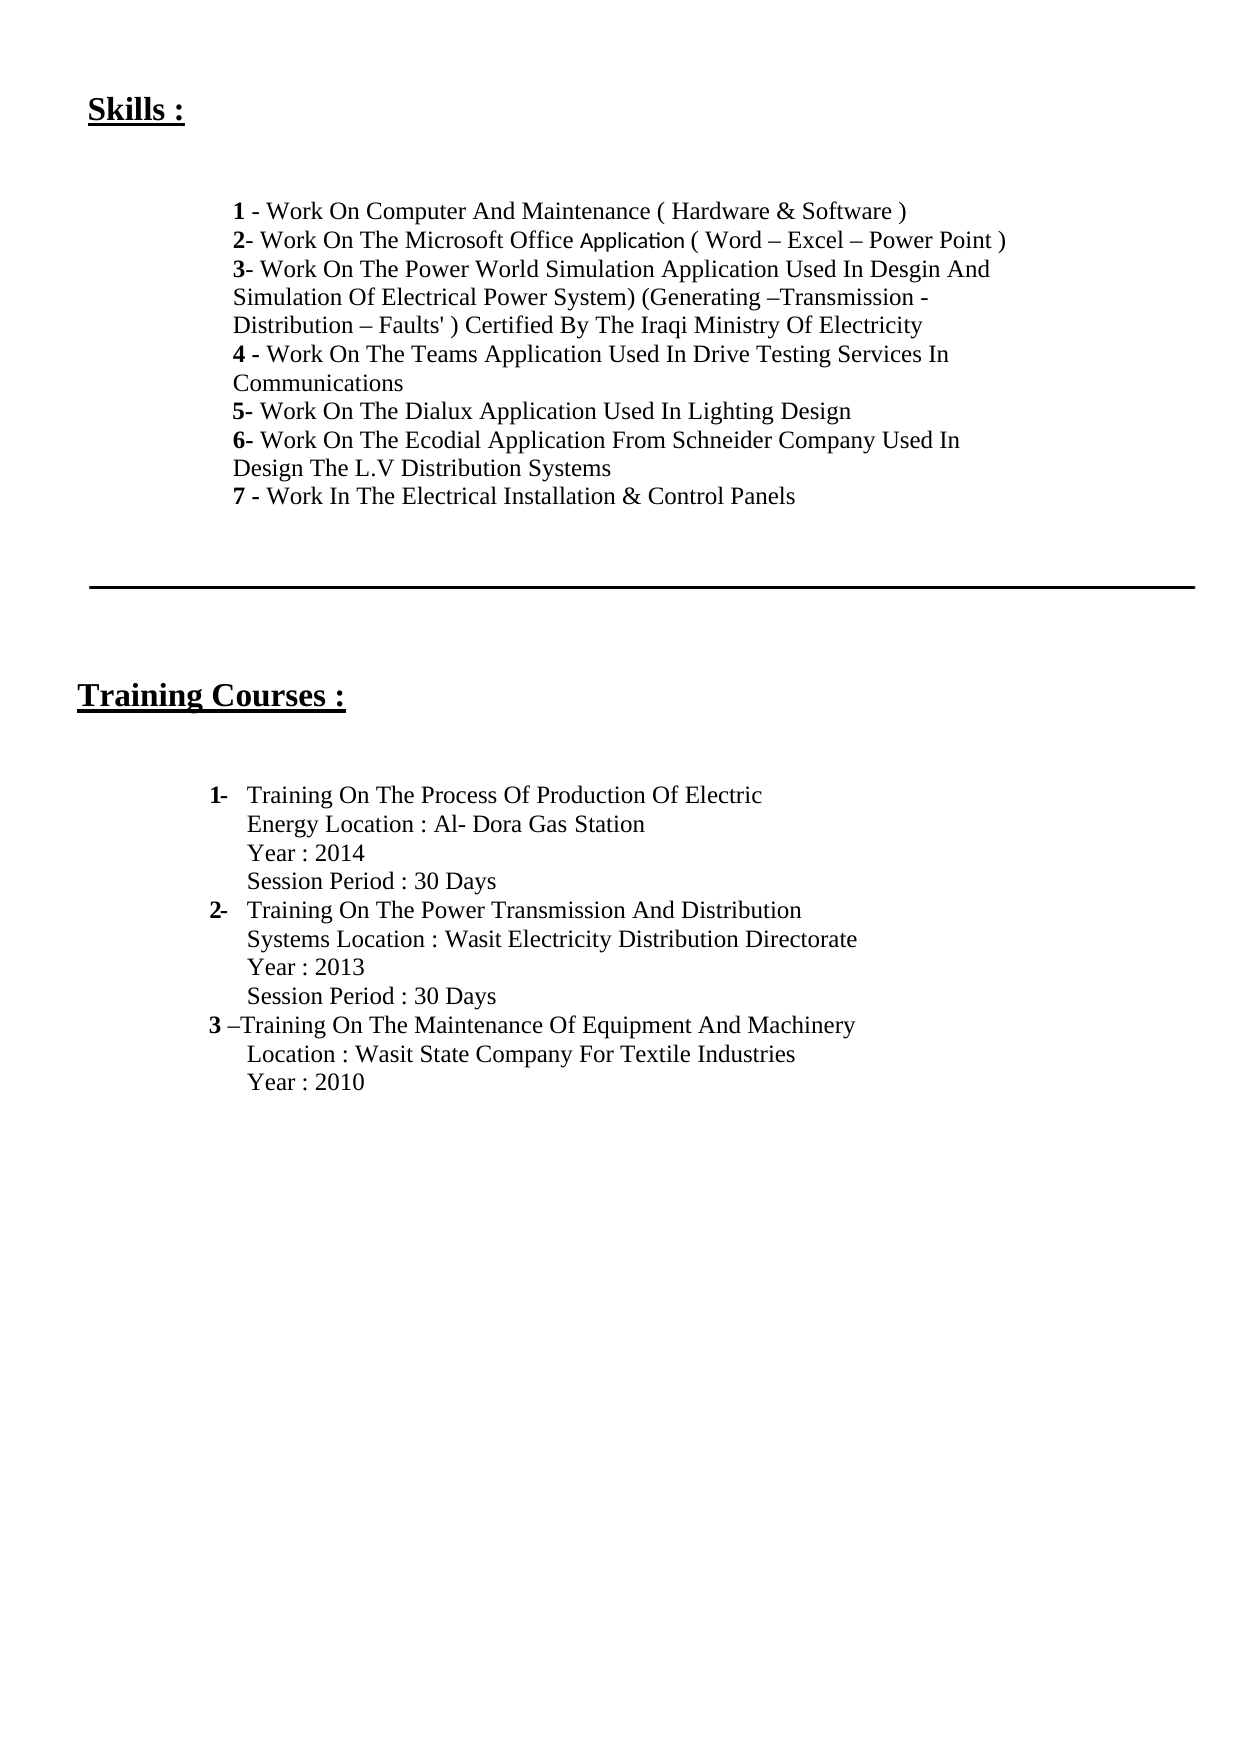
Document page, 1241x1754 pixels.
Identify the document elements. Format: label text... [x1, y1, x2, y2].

list Work On The Dialux Application Used In Lighting Design [232, 397, 1215, 425]
list Training On The Process Of Production Of Electric Energy Location : Al- Dora Gas Station [209, 781, 840, 838]
subtitle Skills : [87, 89, 1215, 128]
subtitle Training Courses : [77, 676, 1215, 714]
text 3 –Training On The Maintenance Of Equipment And Machinery Location : Wasit State Company For Textile Industries [208, 1010, 865, 1067]
text Session Period : 30 Days [247, 867, 1215, 896]
text Year : 2010 [247, 1067, 1215, 1096]
list Work On The Ecodial Application From Schneider Company Used In Design The L.V Distribution Systems [233, 426, 1036, 482]
text Year : 2014 [247, 838, 1215, 867]
text 4 - Work On The Teams Application Used In Drive Testing Services In Communications [233, 339, 1024, 397]
list Training On The Power Transmission And Distribution Systems Location : Wasit Electricity Distribution Directorate [209, 896, 891, 952]
text 1 - Work On Computer And Maintenance ( Hardware & Software ) [233, 196, 1215, 225]
text Session Period : 30 Days [247, 981, 1215, 1010]
text Year : 2013 [247, 952, 1215, 981]
text 7 - Work In The Electrical Installation & Control Panels [233, 482, 1215, 511]
text 2- Work On The Microsoft Office Application ( Word – Excel – Power Point ) 3- Work On The Power World Simulation Application Used In Desgin And Simulation Of Electrical Power System) (Generating –Transmission - Distribution – Faults' ) Certified By The Iraqi Ministry Of Electricity [233, 226, 1006, 339]
